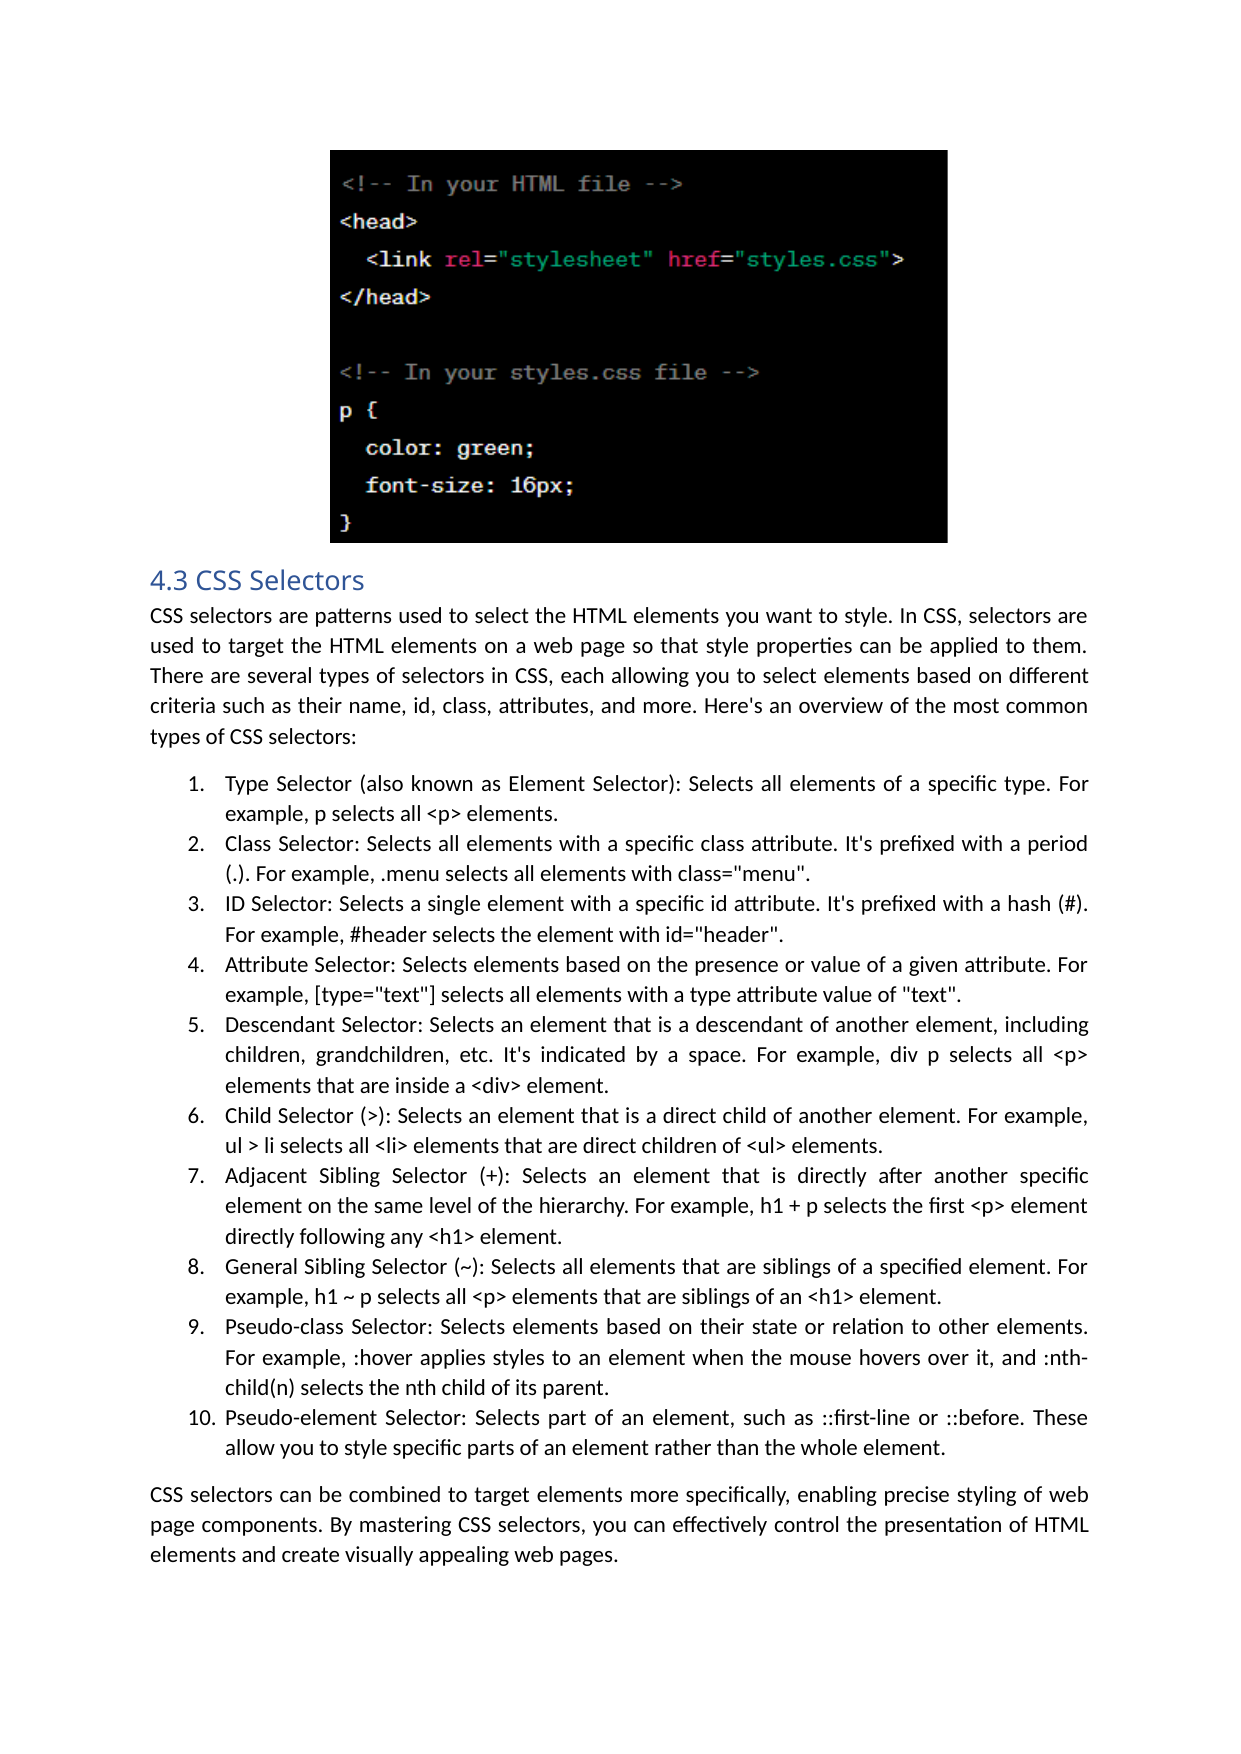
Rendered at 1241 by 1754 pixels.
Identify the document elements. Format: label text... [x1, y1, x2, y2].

list Child Selector (>): Selects an element that is a direct child of another element. For example, ul > li selects all <li> elements that are direct children of <ul> elements. [187, 1101, 1090, 1159]
list Adjacent Sibling Selector (+): Selects an element that is directly after another specific element on the same level of the hierarchy. For example, h1 + p selects the first <p> element directly following any <h1> element. [187, 1161, 1090, 1250]
picture [330, 150, 948, 543]
list Pseudo-class Selector: Selects elements based on their state or relation to other elements. For example, :hover applies styles to an element when the mouse hovers over it, and :nth-child(n) selects the nth child of its parent. [187, 1312, 1090, 1401]
subtitle 4.3 CSS Selectors [150, 561, 1090, 598]
list Type Selector (also known as Element Selector): Selects all elements of a specific type. For example, p selects all <p> elements. [187, 769, 1090, 827]
text CSS selectors are patterns used to select the HTML elements you want to style. In CSS, selectors are used to target the HTML elements on a web page so that style properties can be applied to them. There are several types of selectors in CSS, each allowing you to select elements based on different criteria such as their name, id, class, attributes, and more. Here's an overview of the most common types of CSS selectors: [150, 601, 1090, 750]
list Descendant Selector: Selects an element that is a descendant of another element, including children, grandchildren, etc. It's indicated by a space. For example, div p selects all <p> elements that are inside a <div> element. [187, 1010, 1090, 1099]
list Class Selector: Selects all elements with a specific class attribute. It's prefixed with a period (.). For example, .menu selects all elements with class="menu". [187, 829, 1090, 887]
list Attribute Selector: Selects elements based on the presence or value of a given attribute. For example, [type="text"] selects all elements with a type attribute value of "text". [187, 950, 1090, 1008]
list ID Selector: Selects a single element with a specific id attribute. It's prefixed with a hash (#). For example, #header selects the element with id="header". [187, 889, 1090, 948]
list General Sibling Selector (~): Selects all elements that are siblings of a specified element. For example, h1 ~ p selects all <p> elements that are siblings of an <h1> element. [187, 1252, 1090, 1310]
text CSS selectors can be combined to target elements more specifically, enabling precise styling of web page components. By mastering CSS selectors, you can effectively control the presentation of HTML elements and create visually appealing web pages. [150, 1480, 1090, 1568]
list Pseudo-element Selector: Selects part of an element, such as ::first-line or ::before. These allow you to style specific parts of an element rather than the whole element. [187, 1403, 1090, 1461]
